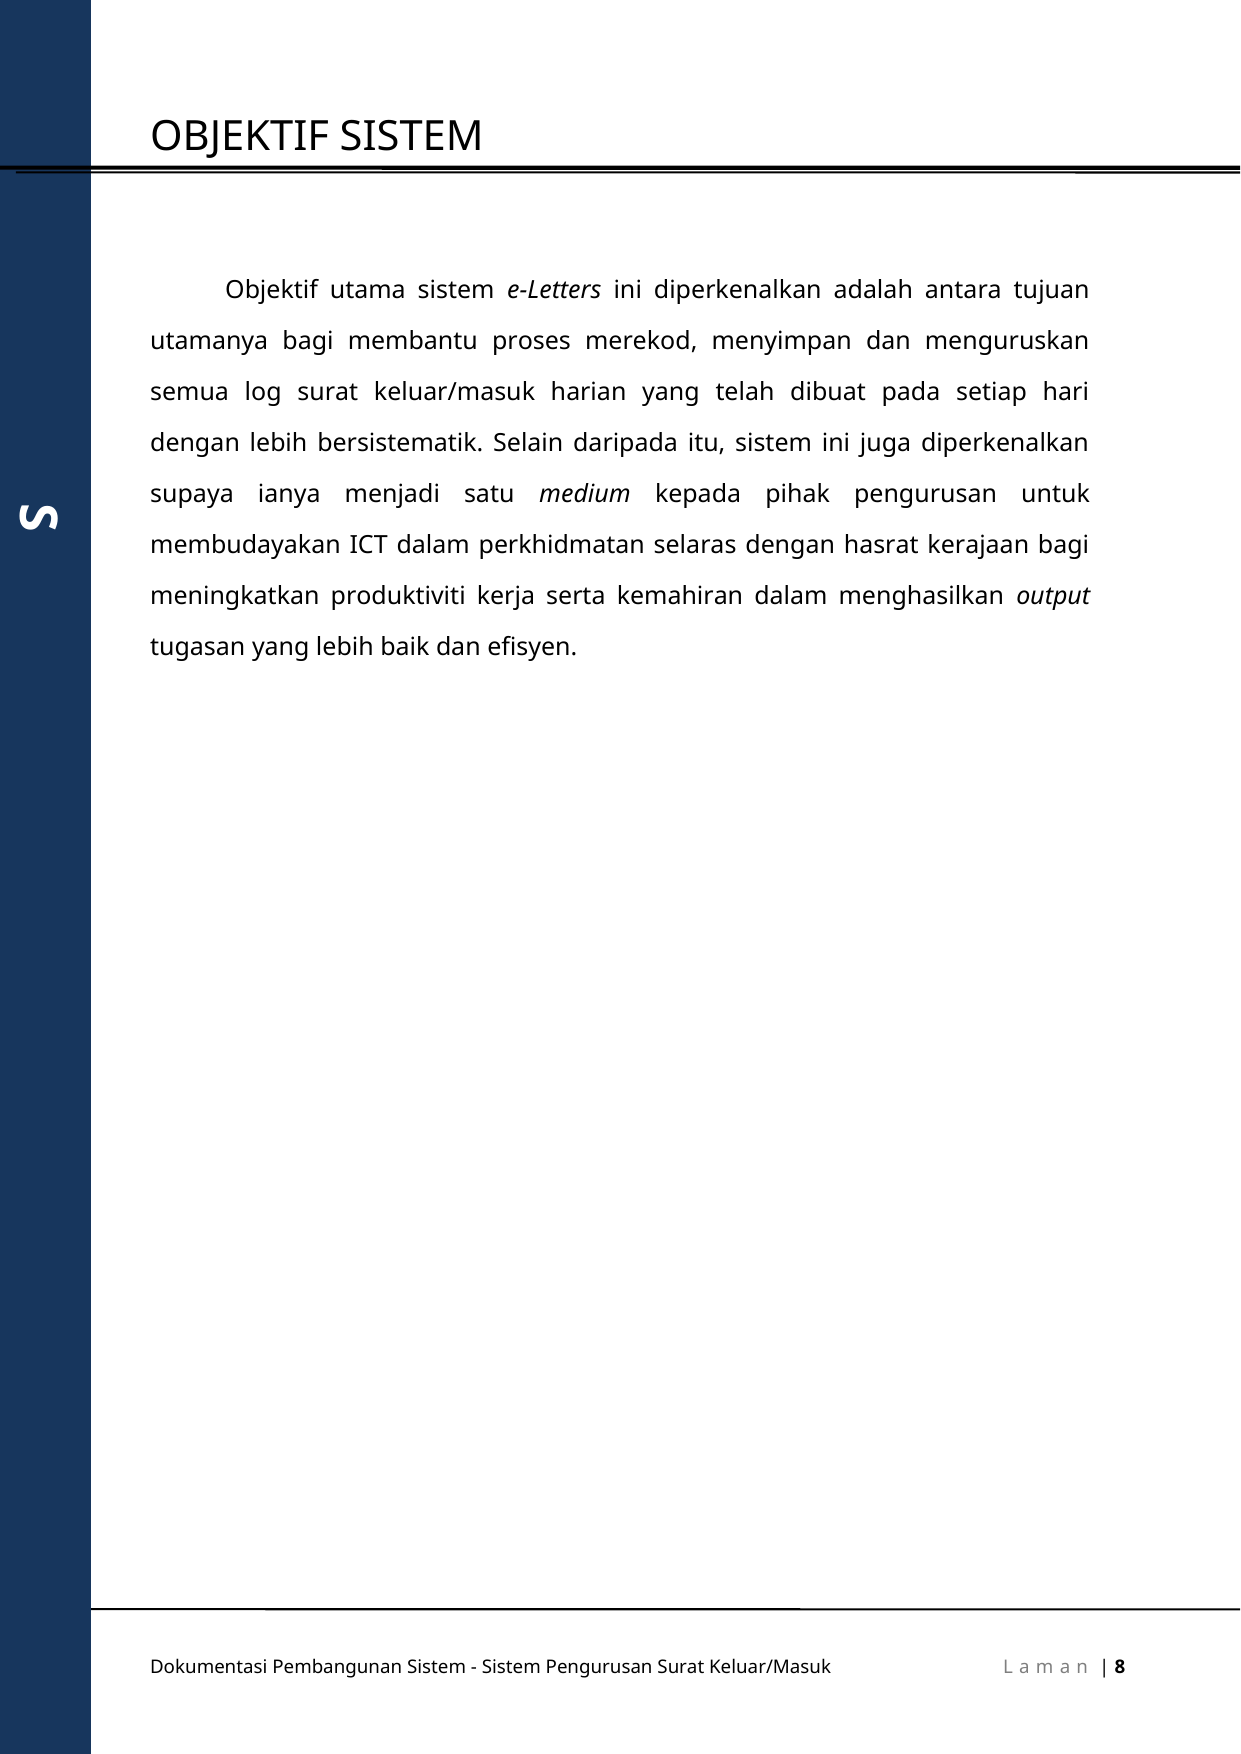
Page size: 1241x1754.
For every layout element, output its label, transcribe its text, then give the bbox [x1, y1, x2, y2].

text OBJEKTIF SISTEM [150, 106, 1090, 163]
text Objektif utama sistem e-Letters ini diperkenalkan adalah antara tujuan utamanya bagi membantu proses merekod, menyimpan dan menguruskan semua log surat keluar/masuk harian yang telah dibuat pada setiap hari dengan lebih bersistematik. Selain daripada itu, sistem ini juga diperkenalkan supaya ianya menjadi satu medium kepada pihak pengurusan untuk membudayakan ICT dalam perkhidmatan selaras dengan hasrat kerajaan bagi meningkatkan produktiviti kerja serta kemahiran dalam menghasilkan output tugasan yang lebih baik dan efisyen. [150, 271, 1090, 663]
